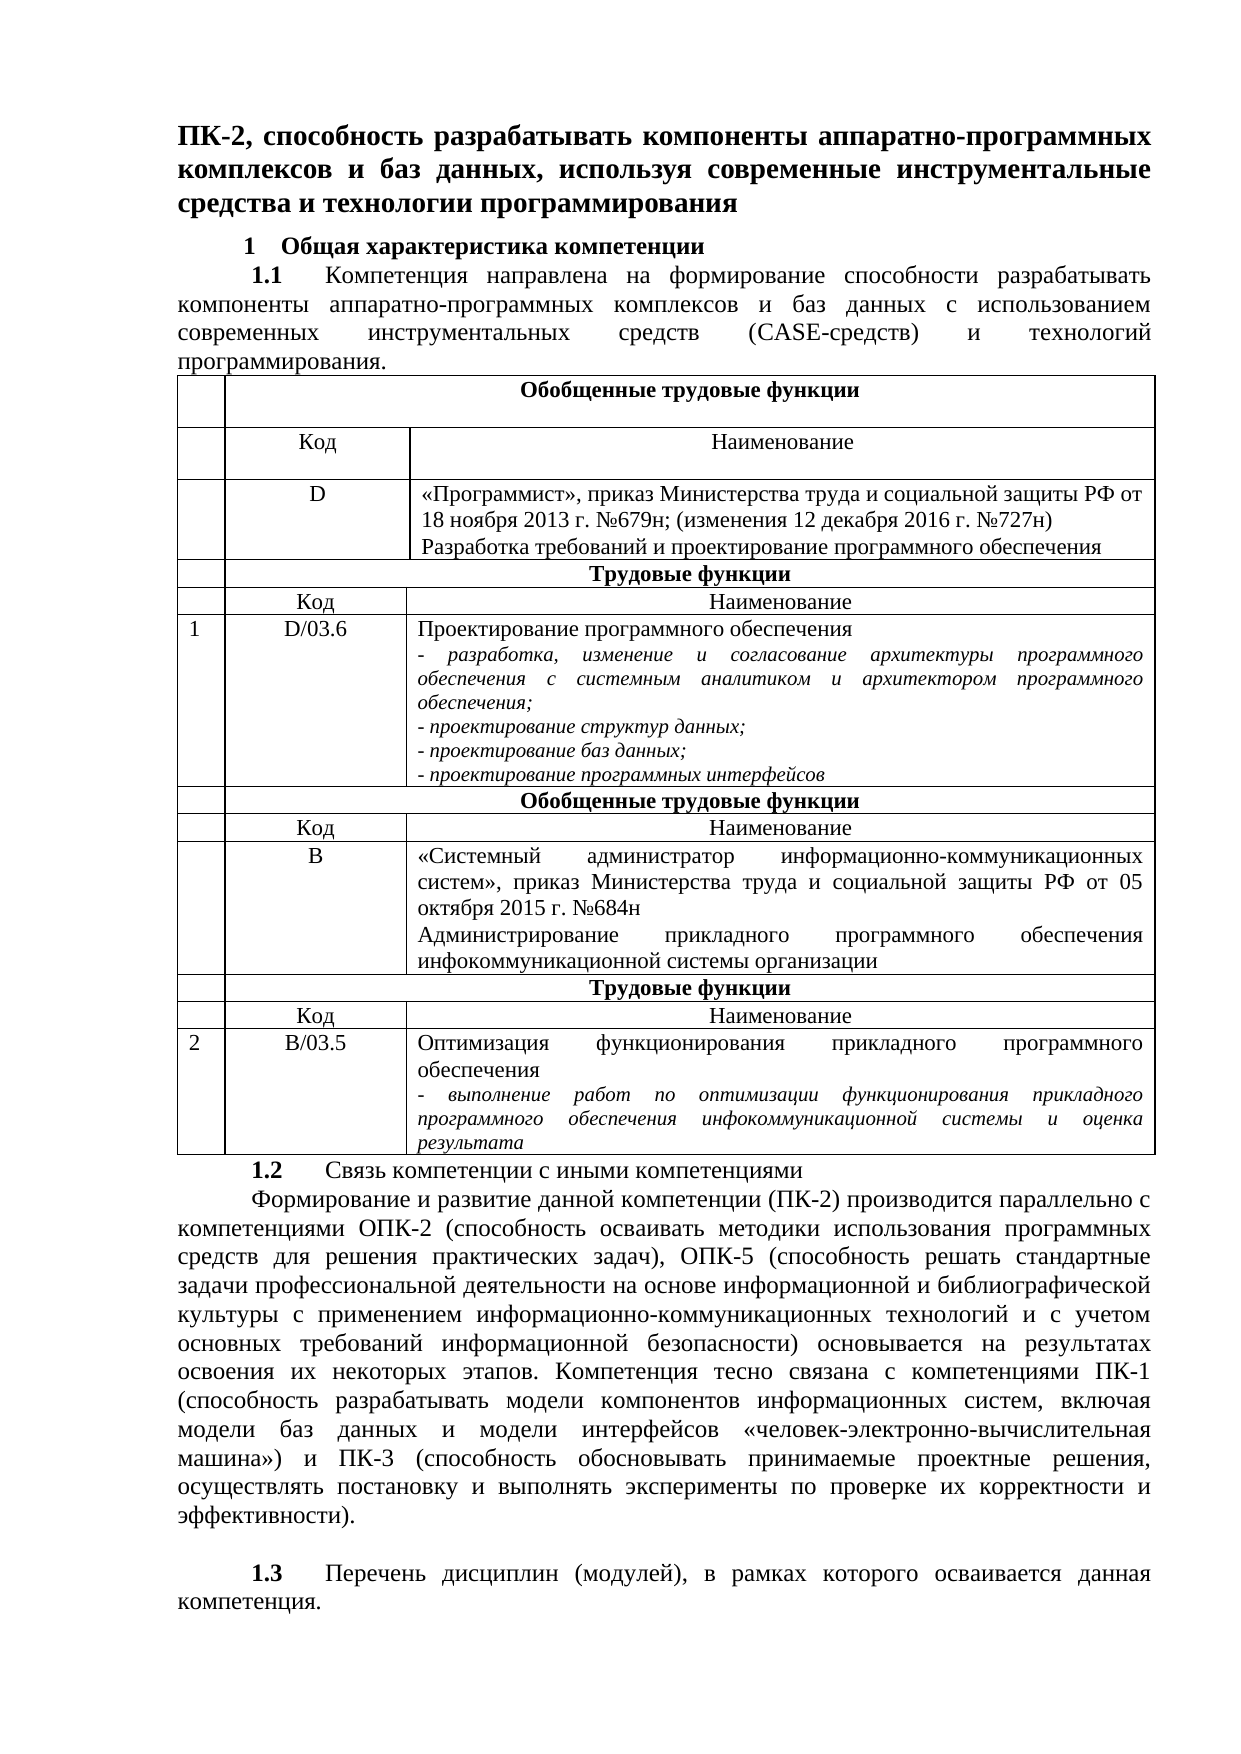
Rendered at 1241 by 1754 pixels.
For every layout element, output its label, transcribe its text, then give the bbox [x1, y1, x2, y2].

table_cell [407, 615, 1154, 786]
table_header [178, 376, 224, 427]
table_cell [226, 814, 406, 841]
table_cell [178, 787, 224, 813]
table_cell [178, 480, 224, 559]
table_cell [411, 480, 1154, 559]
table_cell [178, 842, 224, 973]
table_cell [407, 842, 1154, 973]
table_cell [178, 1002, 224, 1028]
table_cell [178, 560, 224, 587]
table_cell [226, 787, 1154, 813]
list Связь компетенции с иными компетенциями [177, 1155, 1152, 1184]
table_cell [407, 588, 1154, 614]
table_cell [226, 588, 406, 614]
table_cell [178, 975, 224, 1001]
text Формирование и развитие данной компетенции (ПК-2) производится параллельно с компетенциями ОПК-2 (способность осваивать методики использования программных средств для решения практических задач), ОПК-5 (способность решать стандартные задачи профессиональной деятельности на основе информационной и библиографической культуры с применением информационно-коммуникационных технологий и с учетом основных требований информационной безопасности) основывается на результатах освоения их некоторых этапов. Компетенция тесно связана с компетенциями ПК-1 (способность разрабатывать модели компонентов информационных систем, включая модели баз данных и модели интерфейсов «человек-электронно-вычислительная машина») и ПК-3 (способность обосновывать принимаемые проектные решения, осуществлять постановку и выполнять эксперименты по проверке их корректности и эффективности). [177, 1184, 1152, 1529]
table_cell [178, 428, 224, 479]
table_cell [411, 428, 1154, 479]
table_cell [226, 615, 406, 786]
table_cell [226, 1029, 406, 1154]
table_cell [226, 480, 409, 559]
subtitle ПК-2, способность разрабатывать компоненты аппаратно-программных комплексов и баз данных, используя современные инструментальные средства и технологии программирования [177, 118, 1152, 219]
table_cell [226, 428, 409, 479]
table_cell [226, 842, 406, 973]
list Перечень дисциплин (модулей), в рамках которого осваивается данная компетенция. [177, 1558, 1152, 1615]
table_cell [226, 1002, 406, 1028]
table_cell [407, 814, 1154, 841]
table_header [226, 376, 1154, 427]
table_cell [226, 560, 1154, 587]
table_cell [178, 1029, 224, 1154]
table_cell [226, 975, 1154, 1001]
list Компетенция направлена на формирование способности разрабатывать компоненты аппаратно-программных комплексов и баз данных с использованием современных инструментальных средств (CASE-средств) и технологий программирования. [177, 260, 1152, 375]
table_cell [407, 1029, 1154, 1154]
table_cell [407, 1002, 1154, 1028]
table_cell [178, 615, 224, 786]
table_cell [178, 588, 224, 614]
list Общая характеристика компетенции [243, 231, 1152, 260]
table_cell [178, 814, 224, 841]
